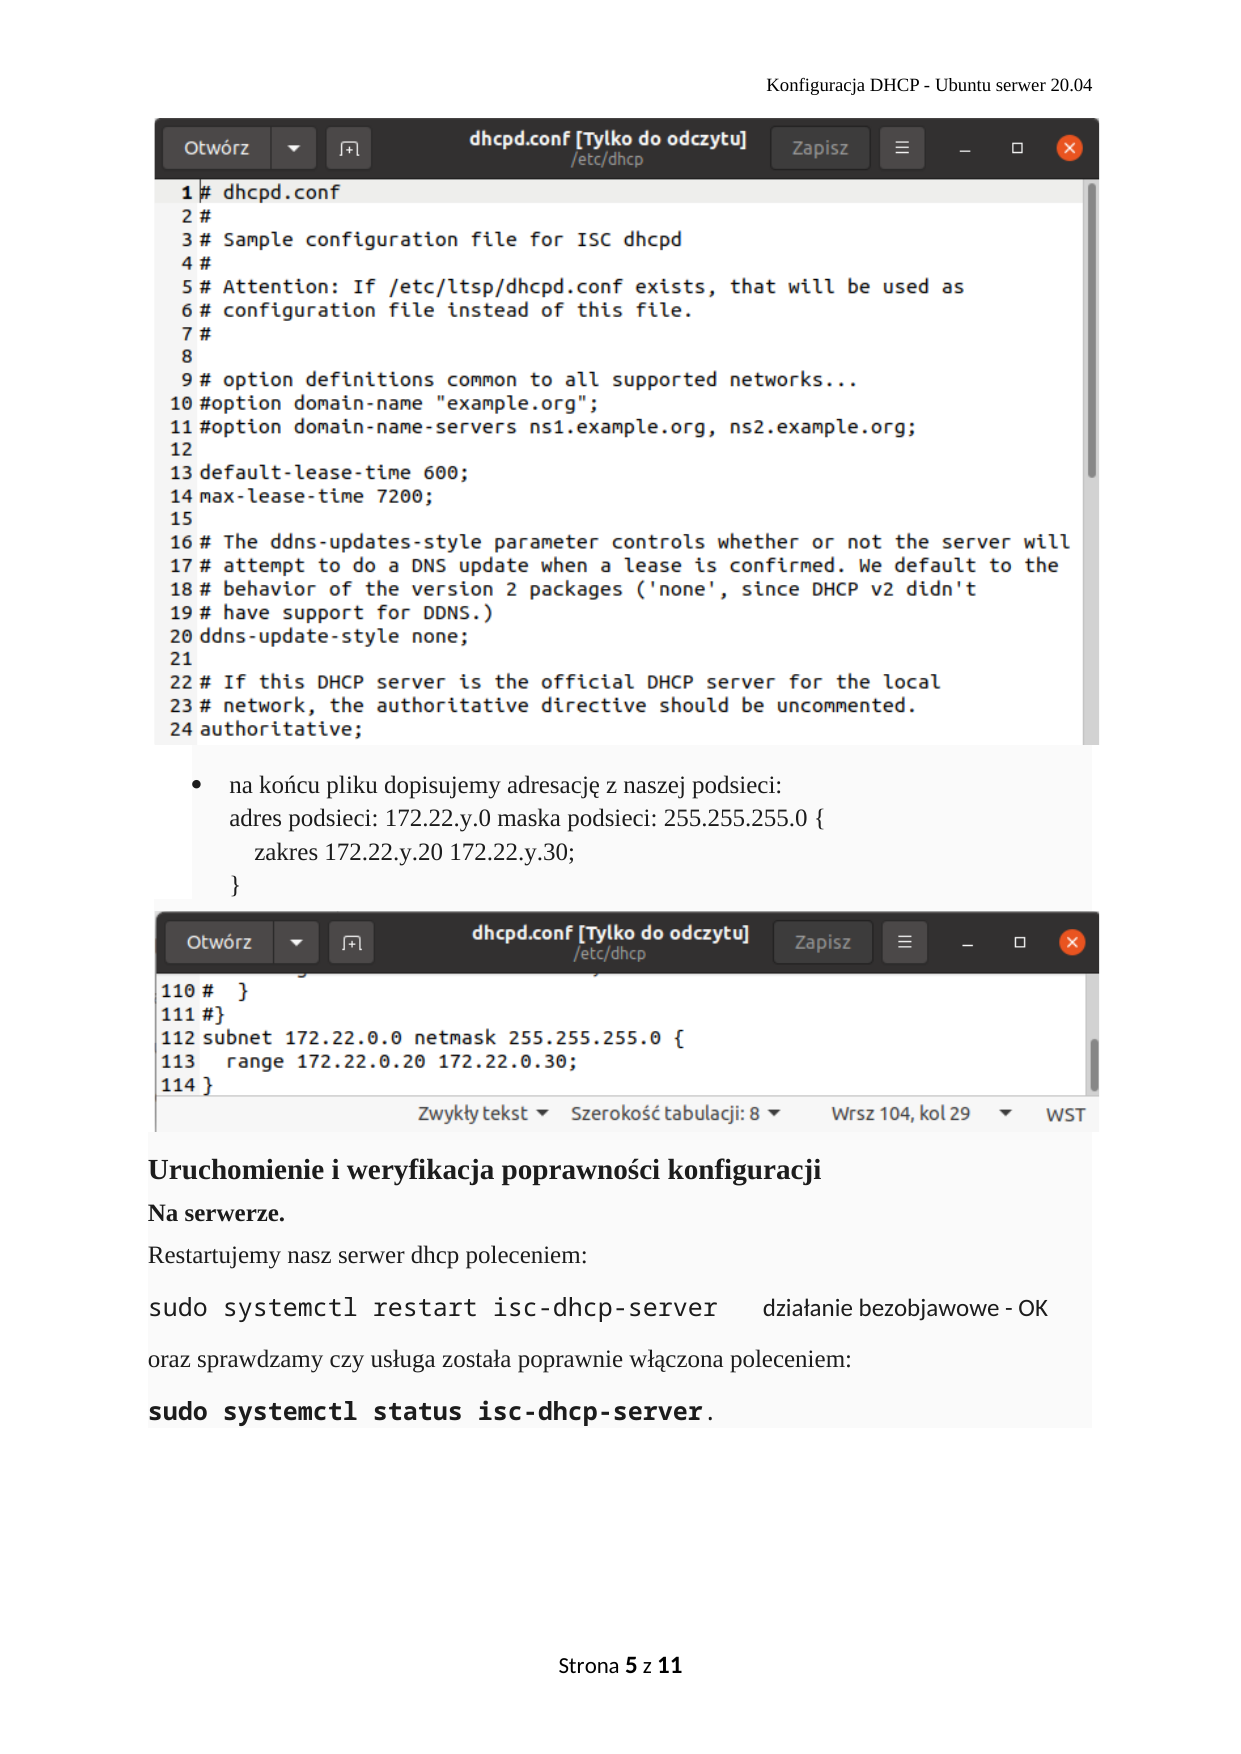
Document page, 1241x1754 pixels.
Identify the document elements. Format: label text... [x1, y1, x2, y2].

text sudo systemctl restart isc-dhcp-server działanie bezobjawowe - OK [148, 1289, 1092, 1323]
text Restartujemy nasz serwer dhcp poleceniem: [148, 1240, 1092, 1268]
text sudo systemctl status isc-dhcp-server. [148, 1394, 1092, 1428]
picture [154, 911, 1100, 1132]
text Uruchomienie i weryfikacja poprawności konfiguracji [148, 1152, 1092, 1186]
list na końcu pliku dopisujemy adresację z naszej podsieci: adres podsieci: 172.22.y.0 maska podsieci: 255.255.255.0 { zakres 172.22.y.20 172.22.y.30; } [192, 765, 1092, 899]
picture [154, 118, 1100, 745]
text oraz sprawdzamy czy usługa została poprawnie włączona poleceniem: [148, 1344, 1092, 1373]
text Na serwerze. [148, 1198, 1092, 1227]
